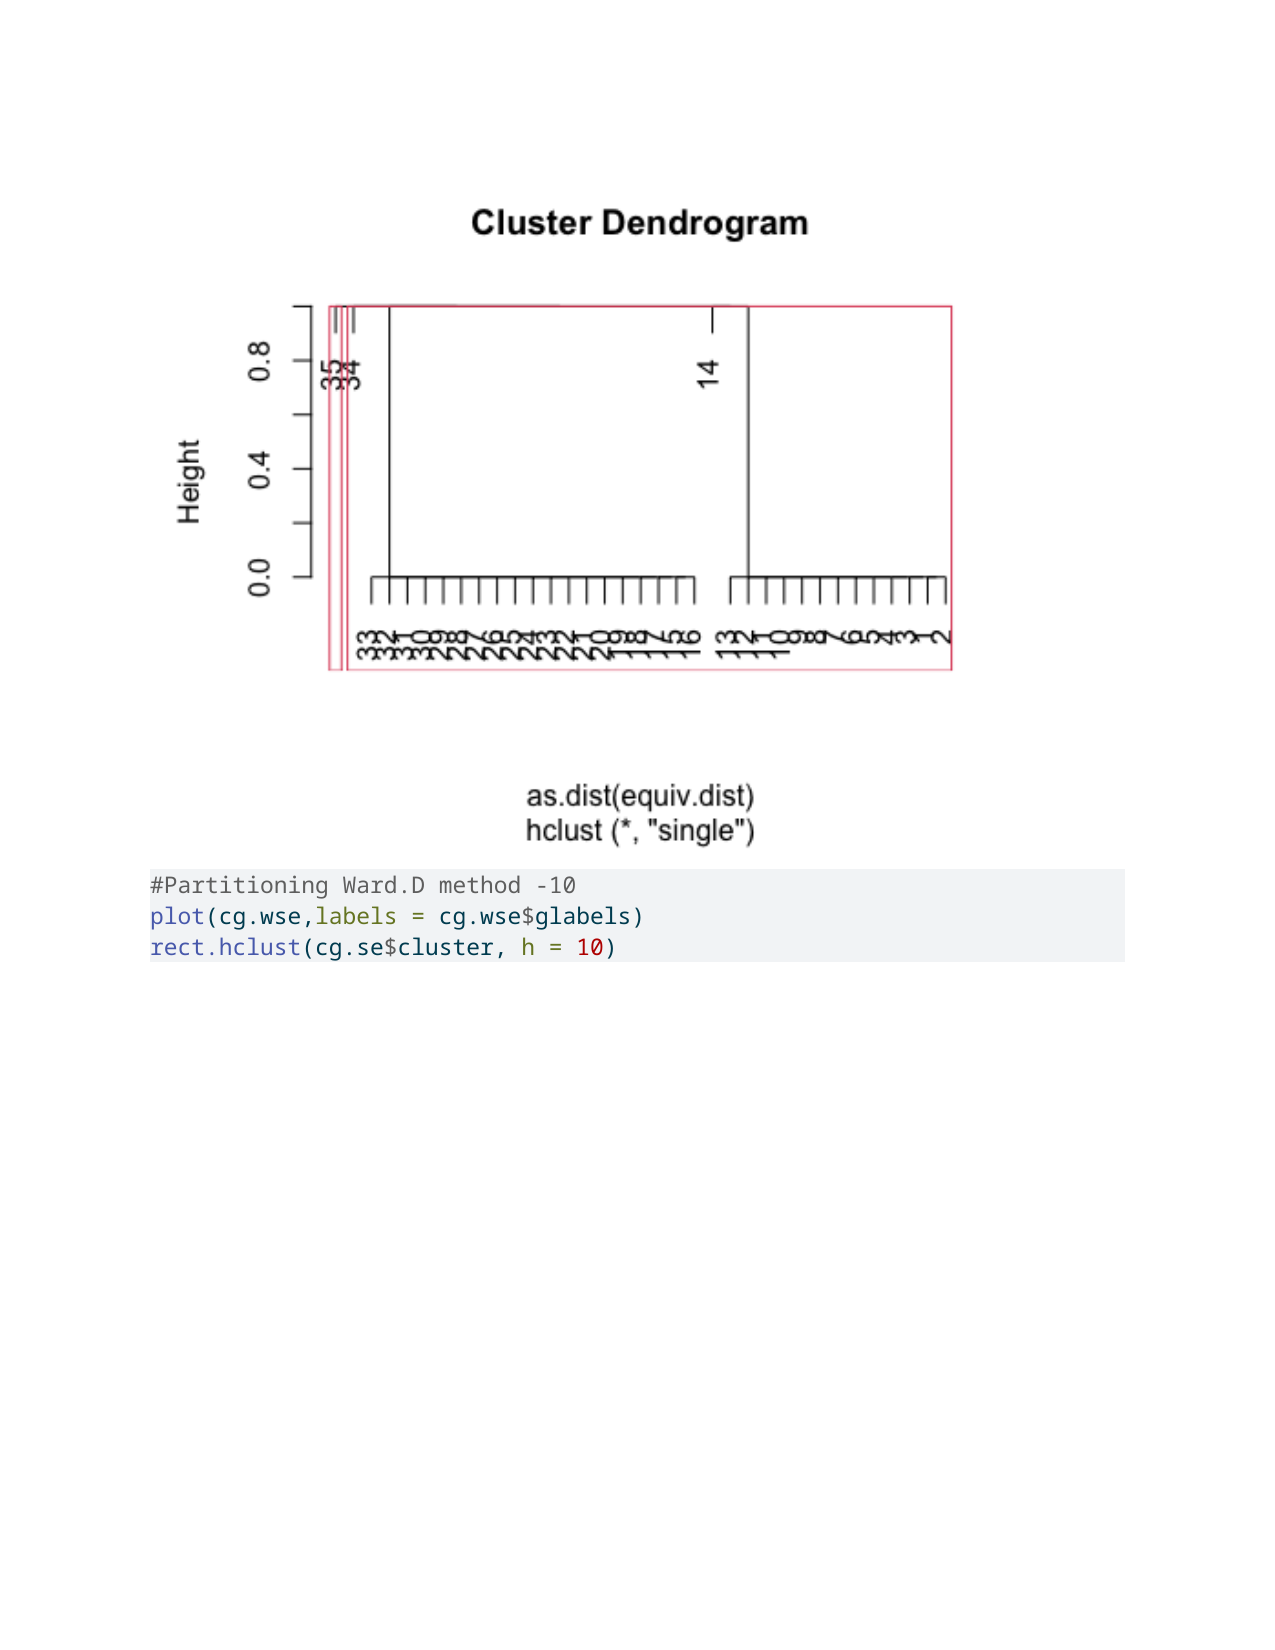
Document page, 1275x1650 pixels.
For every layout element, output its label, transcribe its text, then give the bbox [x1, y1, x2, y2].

text #Partitioning Ward.D method -10 plot(cg.wse,labels = cg.wse$glabels) rect.hclust(cg.se$cluster, h = 10) [576, 869, 1125, 962]
picture [168, 150, 1044, 850]
